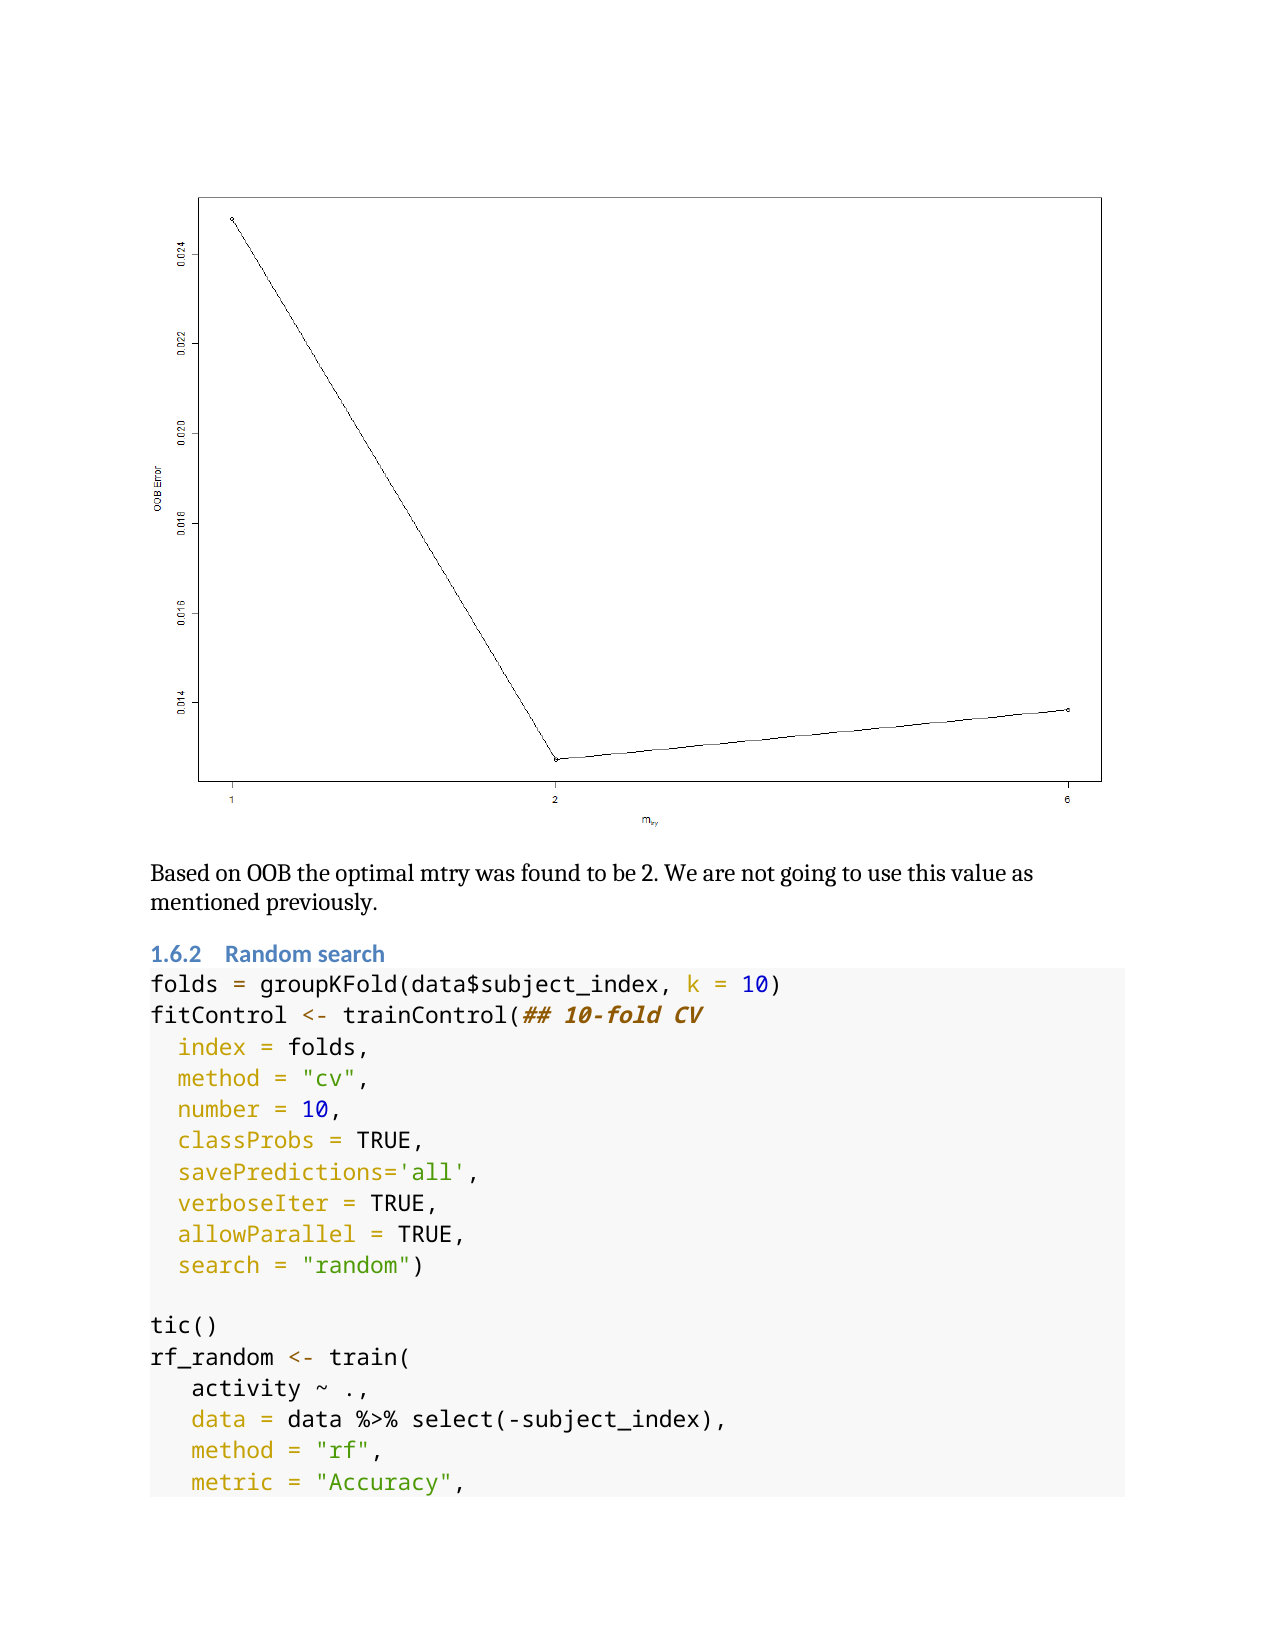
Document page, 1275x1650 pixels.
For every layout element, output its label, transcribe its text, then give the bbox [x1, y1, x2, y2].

picture [150, 150, 1125, 841]
text Based on OOB the optimal mtry was found to be 2. We are not going to use this value as mentioned previously. [150, 859, 1125, 917]
subtitle 1.6.2 Random search [150, 938, 1125, 968]
